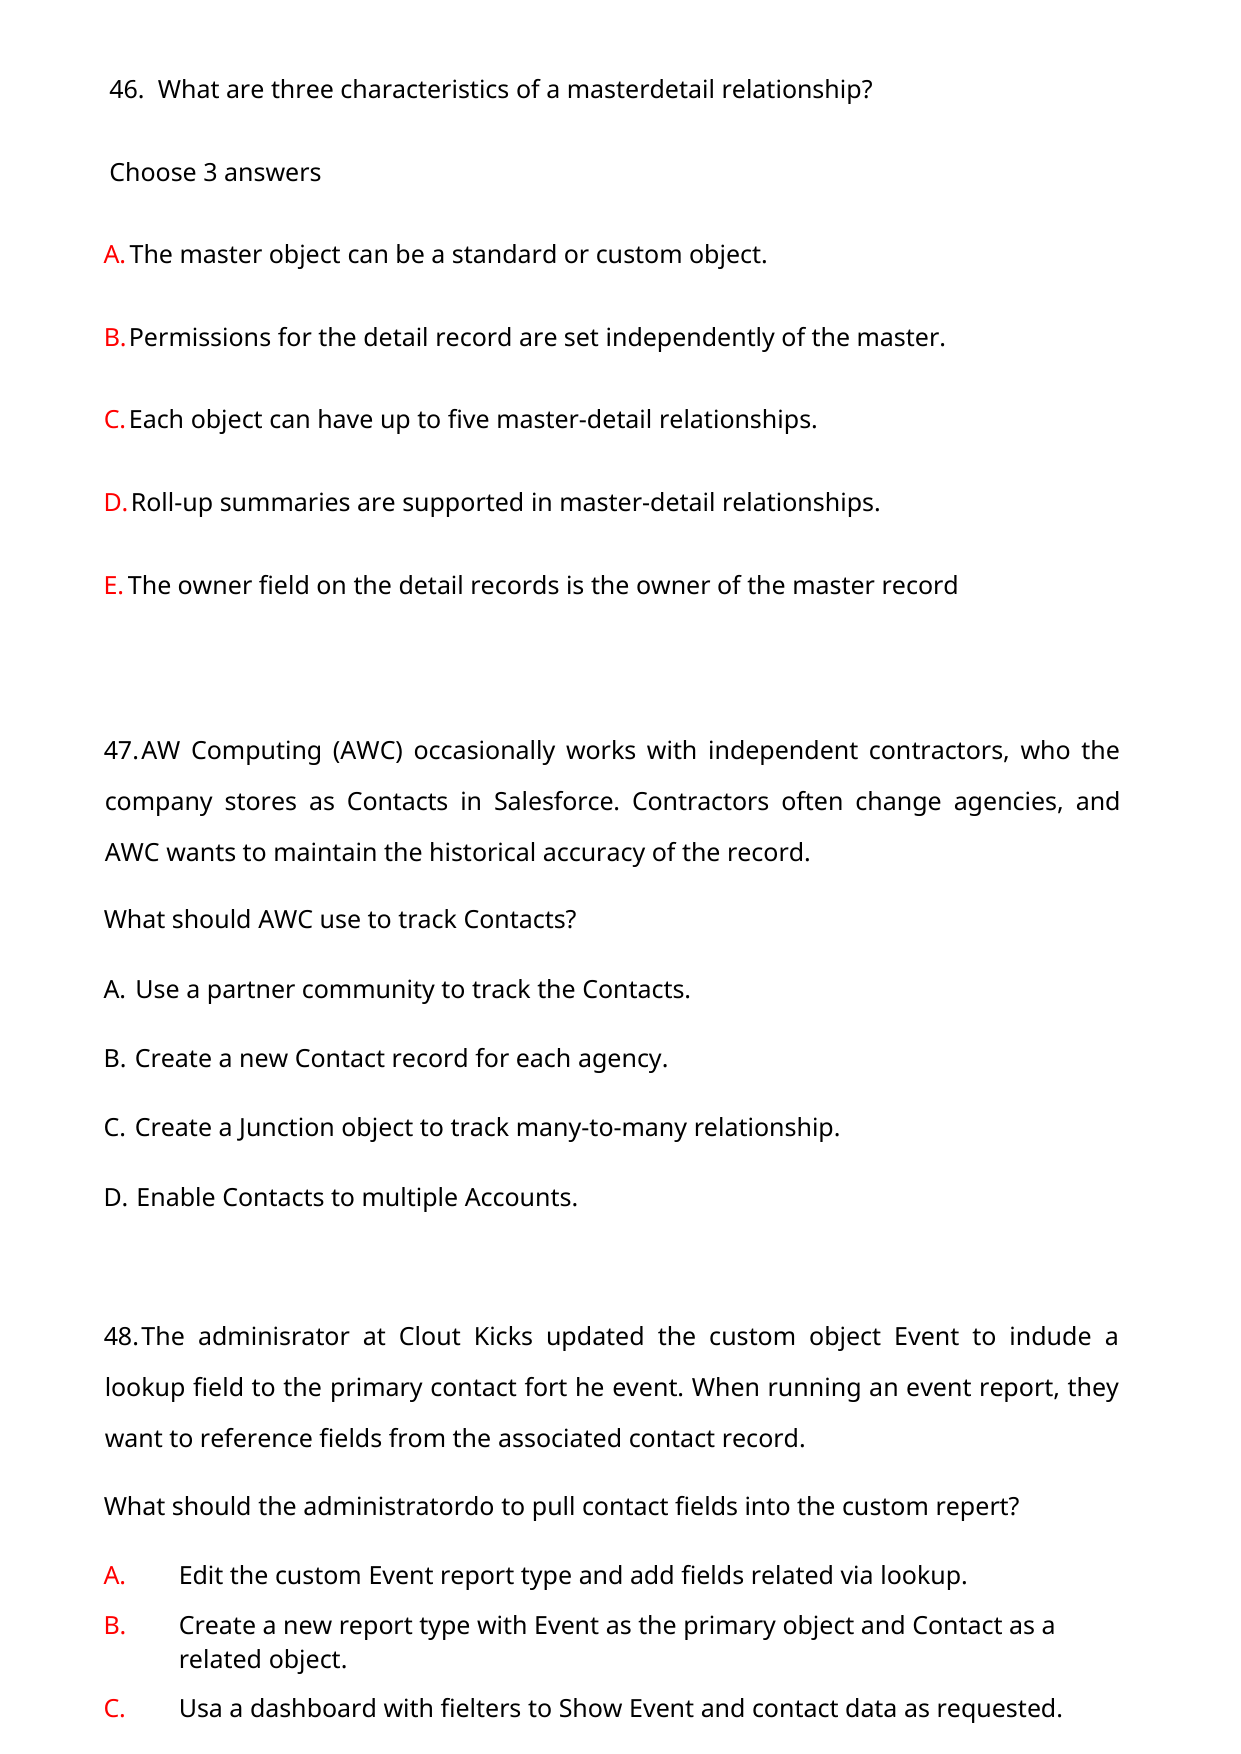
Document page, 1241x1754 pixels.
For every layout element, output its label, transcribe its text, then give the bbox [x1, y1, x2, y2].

text What should AWC use to track Contacts? [103, 902, 1134, 936]
list Create a new Contact record for each agency. [103, 1041, 1134, 1075]
list The adminisrator at Clout Kicks updated the custom object Event to indude a lookup field to the primary contact fort he event. When running an event report, they want to reference fields from the associated contact record. [103, 1318, 1120, 1454]
list Edit the custom Event report type and add fields related via lookup. [103, 1558, 1134, 1592]
text Choose 3 answers [109, 154, 1134, 188]
list Create a Junction object to track many-to-many relationship. [103, 1110, 1134, 1144]
list Enable Contacts to multiple Accounts. [103, 1179, 1134, 1213]
text What should the administratordo to pull contact fields into the custom repert? [103, 1488, 1134, 1522]
list AW Computing (AWC) occasionally works with independent contractors, who the company stores as Contacts in Salesforce. Contractors often change agencies, and AWC wants to maintain the historical accuracy of the record. [103, 732, 1121, 869]
list The master object can be a standard or custom object. [103, 237, 1134, 271]
list What are three characteristics of a masterdetail relationship? [109, 72, 1134, 106]
list Each object can have up to five master-detail relationships. [103, 402, 1134, 436]
list Create a new report type with Event as the primary object and Contact as a related object. [103, 1607, 1134, 1676]
list Usa a dashboard with fielters to Show Event and contact data as requested. [103, 1691, 1134, 1725]
list Permissions for the detail record are set independently of the master. [103, 319, 1134, 353]
list The owner field on the detail records is the owner of the master record [103, 567, 1134, 601]
list Roll-up summaries are supported in master-detail relationships. [103, 485, 1134, 519]
list Use a partner community to track the Contacts. [103, 971, 1134, 1006]
